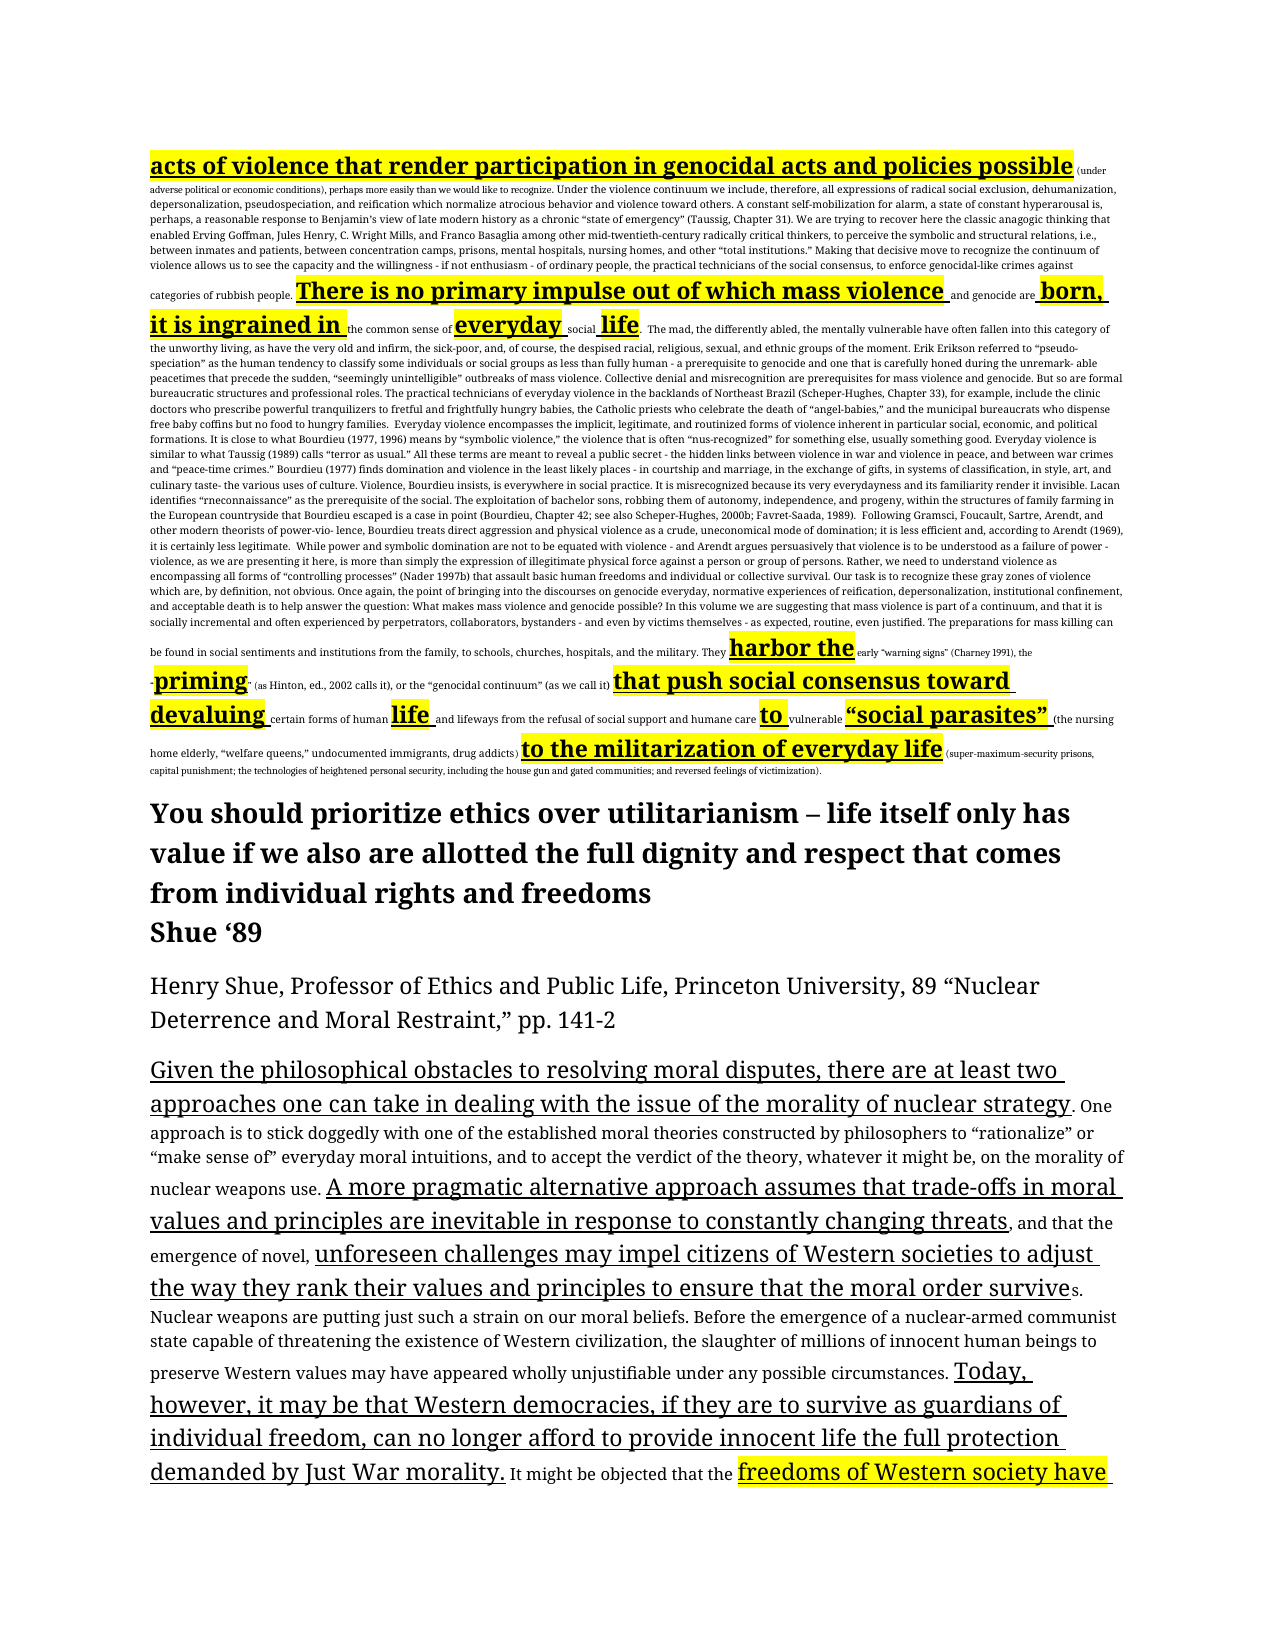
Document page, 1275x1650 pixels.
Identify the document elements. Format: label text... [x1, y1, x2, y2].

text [150, 1054, 1125, 1487]
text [150, 150, 1125, 777]
text Henry Shue, Professor of Ethics and Public Life, Princeton University, 89 “Nuclear Deterrence and Moral Restraint,” pp. 141-2 [150, 970, 1125, 1035]
subtitle You should prioritize ethics over utilitarianism – life itself only has value if we also are allotted the full dignity and respect that comes from individual rights and freedoms [150, 794, 1125, 911]
text Shue ‘89 [150, 914, 1125, 951]
